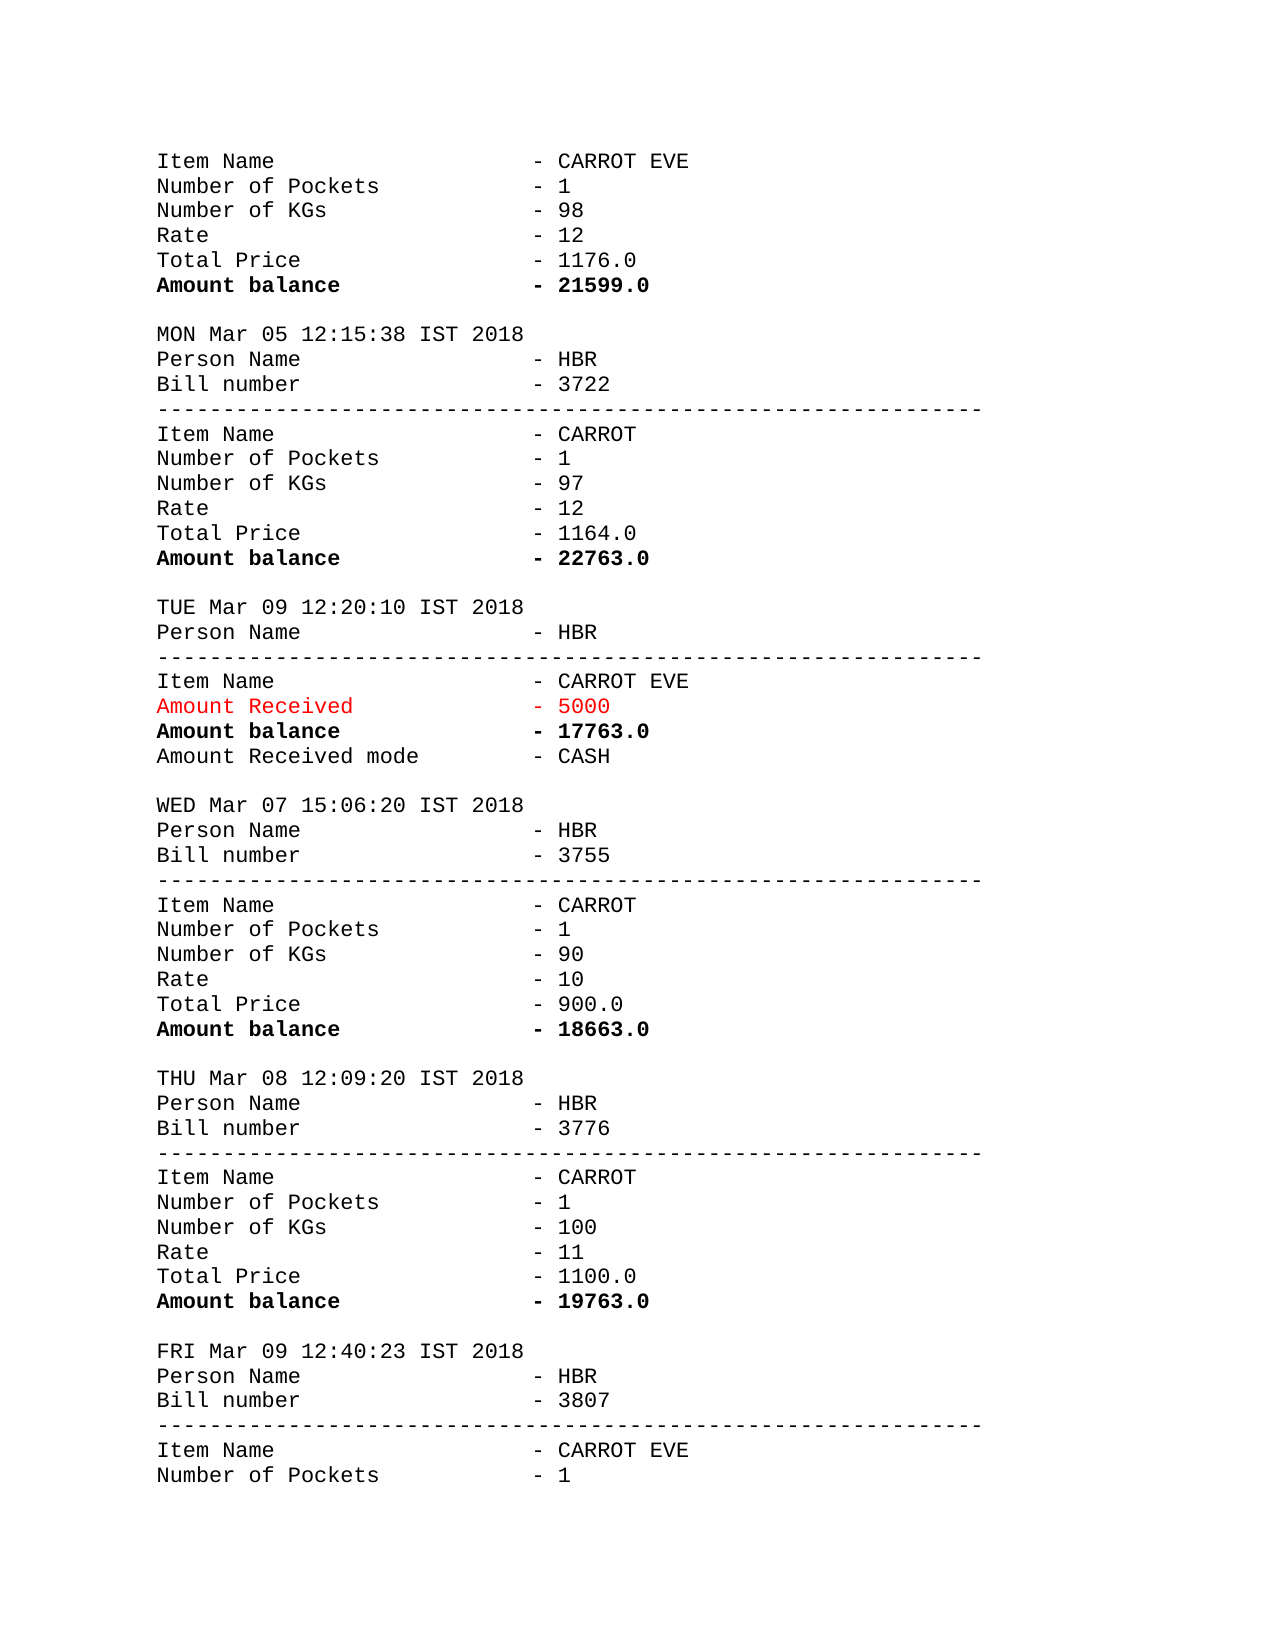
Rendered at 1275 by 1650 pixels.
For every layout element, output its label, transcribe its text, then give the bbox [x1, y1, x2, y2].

text THU Mar 08 12:09:20 IST 2018 [156, 1067, 1118, 1092]
text Item Name - CARROT [156, 894, 1118, 918]
text FRI Mar 09 12:40:23 IST 2018 [156, 1340, 1118, 1365]
text Number of KGs - 97 [156, 472, 1118, 497]
text --------------------------------------------------------------- [156, 1414, 1118, 1439]
text Rate - 11 [156, 1241, 1118, 1266]
text Item Name - CARROT EVE [156, 150, 1118, 175]
text Item Name - CARROT [156, 423, 1118, 447]
text Person Name - HBR [156, 348, 1118, 373]
text Total Price - 1176.0 [156, 249, 1118, 274]
text --------------------------------------------------------------- [156, 1142, 1118, 1166]
text WED Mar 07 15:06:20 IST 2018 [156, 794, 1118, 819]
text Person Name - HBR [156, 1092, 1118, 1117]
text Amount balance - 19763.0 [156, 1290, 1118, 1315]
text Rate - 12 [156, 497, 1118, 522]
text Amount balance - 18663.0 [156, 1018, 1118, 1042]
text Number of Pockets - 1 [156, 447, 1118, 472]
text Rate - 12 [156, 224, 1118, 249]
text Number of KGs - 90 [156, 943, 1118, 968]
text Total Price - 900.0 [156, 993, 1118, 1018]
text Rate - 10 [156, 968, 1118, 993]
text Number of KGs - 100 [156, 1216, 1118, 1241]
text Item Name - CARROT EVE [156, 1439, 1118, 1464]
text --------------------------------------------------------------- [156, 646, 1118, 671]
text Number of KGs - 98 [156, 199, 1118, 224]
text Item Name - CARROT EVE [156, 671, 1118, 695]
text Amount balance - 22763.0 [156, 547, 1118, 571]
text Bill number - 3755 [156, 844, 1118, 869]
text Bill number - 3776 [156, 1117, 1118, 1142]
text Number of Pockets - 1 [156, 175, 1118, 199]
text Number of Pockets - 1 [156, 1464, 1118, 1489]
text Person Name - HBR [156, 621, 1118, 646]
text Person Name - HBR [156, 819, 1118, 844]
text Number of Pockets - 1 [156, 918, 1118, 943]
text Number of Pockets - 1 [156, 1191, 1118, 1216]
text Amount Received - 5000 [156, 695, 1118, 720]
text --------------------------------------------------------------- [156, 869, 1118, 894]
text Person Name - HBR [156, 1365, 1118, 1389]
text Total Price - 1100.0 [156, 1266, 1118, 1290]
text Bill number - 3807 [156, 1389, 1118, 1414]
text Total Price - 1164.0 [156, 522, 1118, 547]
text Item Name - CARROT [156, 1166, 1118, 1191]
text Amount balance - 17763.0 [156, 720, 1118, 745]
text Bill number - 3722 [156, 373, 1118, 398]
text --------------------------------------------------------------- [156, 398, 1118, 423]
text Amount Received mode - CASH [156, 745, 1118, 770]
text MON Mar 05 12:15:38 IST 2018 [156, 323, 1118, 348]
text TUE Mar 09 12:20:10 IST 2018 [156, 596, 1118, 621]
text Amount balance - 21599.0 [156, 274, 1118, 299]
